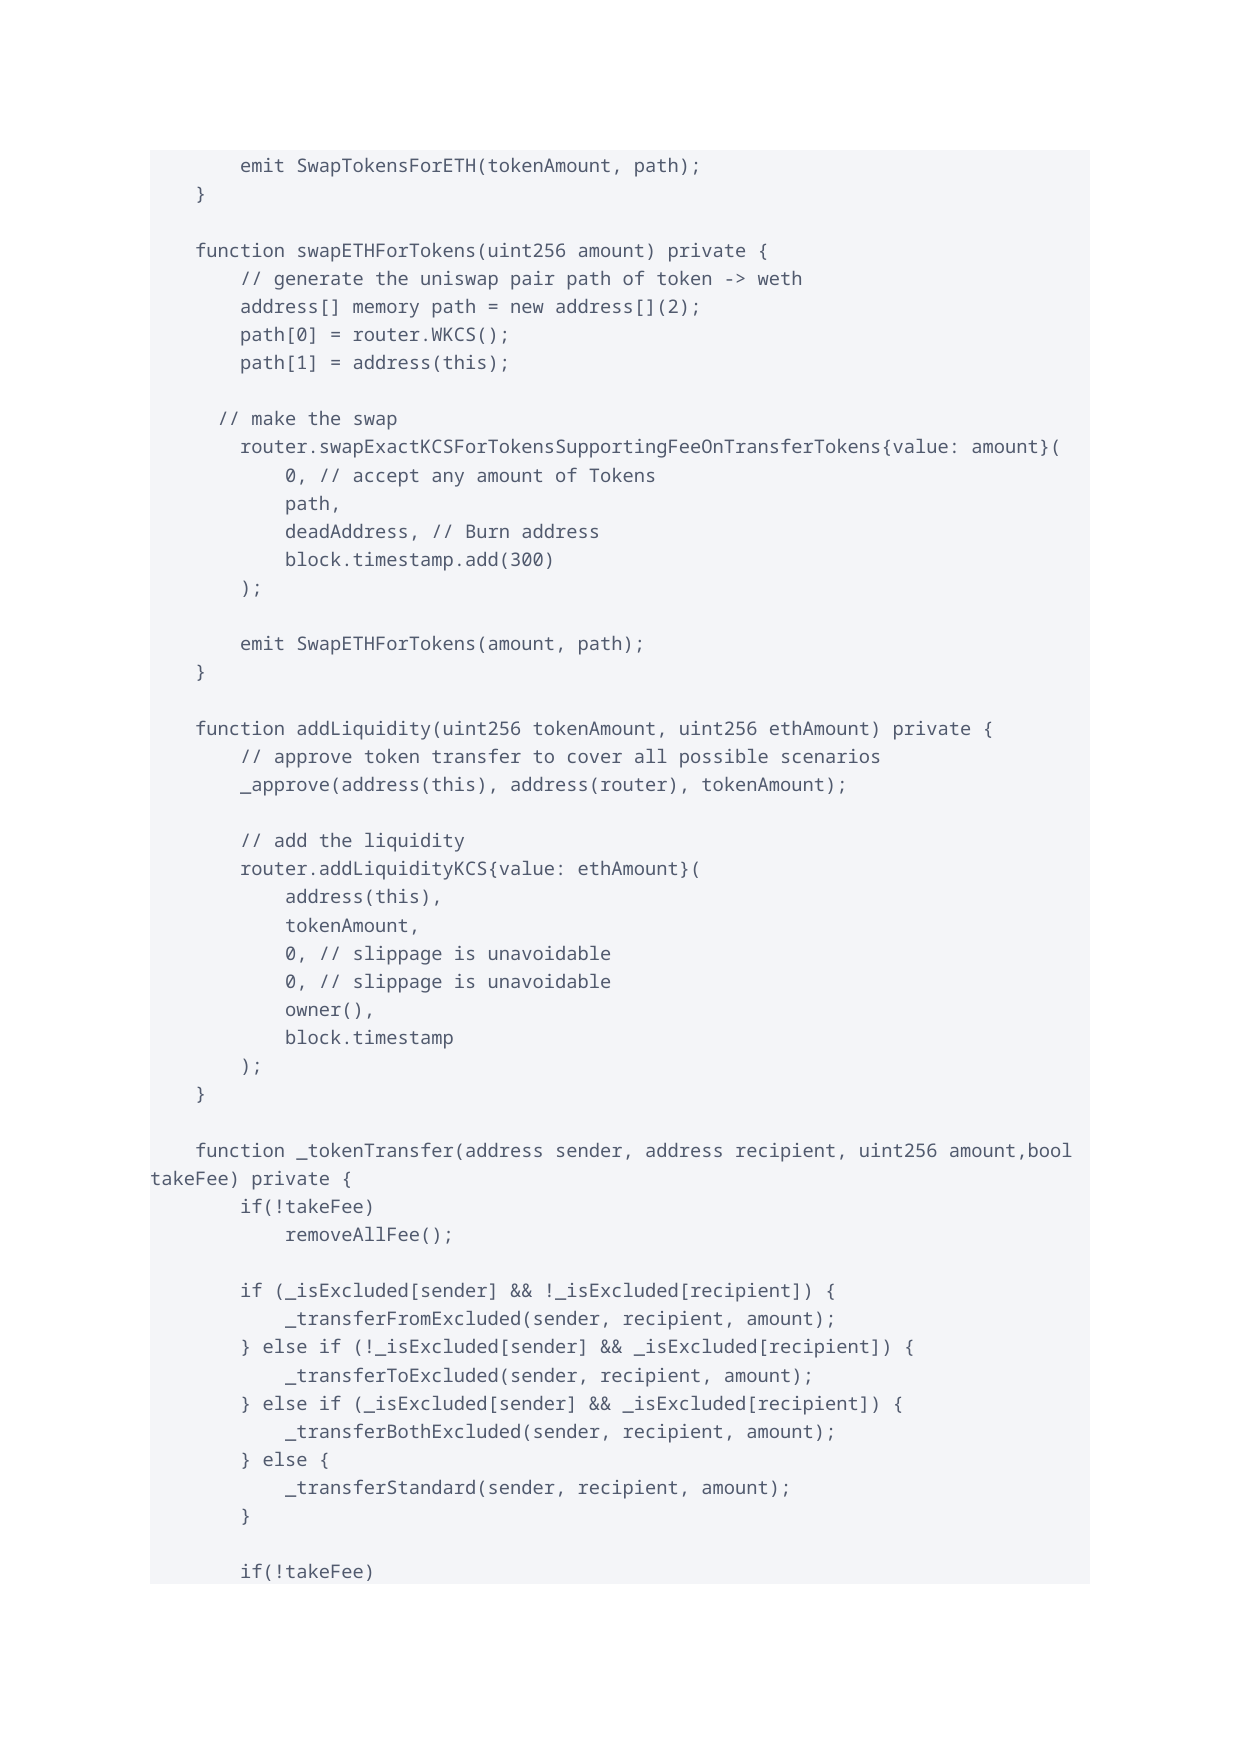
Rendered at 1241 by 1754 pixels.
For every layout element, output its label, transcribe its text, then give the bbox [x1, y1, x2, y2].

text 0, // accept any amount of Tokens [150, 459, 1090, 487]
text block.timestamp.add(300) [150, 544, 1090, 572]
text } [150, 1500, 1090, 1528]
text address[] memory path = new address[](2); [150, 291, 1090, 319]
text function _tokenTransfer(address sender, address recipient, uint256 amount,bool takeFee) private { [150, 1134, 1090, 1191]
text ); [150, 1050, 1090, 1078]
text tokenAmount, [150, 909, 1090, 937]
text 0, // slippage is unavoidable [150, 966, 1090, 994]
text if(!takeFee) [150, 1556, 1090, 1584]
text ); [150, 572, 1090, 600]
text // generate the uniswap pair path of token -> weth [150, 262, 1090, 291]
text owner(), [150, 994, 1090, 1022]
text _transferBothExcluded(sender, recipient, amount); [150, 1416, 1090, 1444]
text if(!takeFee) [150, 1191, 1090, 1219]
text } else { [150, 1444, 1090, 1472]
text } [150, 1078, 1090, 1106]
text emit SwapTokensForETH(tokenAmount, path); [150, 150, 1090, 178]
text path[1] = address(this); [150, 347, 1090, 375]
text block.timestamp [150, 1022, 1090, 1050]
text path[0] = router.WKCS(); [150, 319, 1090, 347]
text function swapETHForTokens(uint256 amount) private { [150, 234, 1090, 262]
text path, [150, 487, 1090, 516]
text _approve(address(this), address(router), tokenAmount); [150, 769, 1090, 797]
text if (_isExcluded[sender] && !_isExcluded[recipient]) { [150, 1275, 1090, 1303]
text } [150, 178, 1090, 206]
text // make the swap [150, 403, 1090, 431]
text address(this), [150, 881, 1090, 909]
text router.addLiquidityKCS{value: ethAmount}( [150, 853, 1090, 881]
text router.swapExactKCSForTokensSupportingFeeOnTransferTokens{value: amount}( [150, 431, 1090, 459]
text deadAddress, // Burn address [150, 516, 1090, 544]
text } else if (!_isExcluded[sender] && _isExcluded[recipient]) { [150, 1331, 1090, 1359]
text _transferFromExcluded(sender, recipient, amount); [150, 1303, 1090, 1331]
text } else if (_isExcluded[sender] && _isExcluded[recipient]) { [150, 1387, 1090, 1416]
text } [150, 656, 1090, 684]
text _transferStandard(sender, recipient, amount); [150, 1472, 1090, 1500]
text // add the liquidity [150, 825, 1090, 853]
text // approve token transfer to cover all possible scenarios [150, 741, 1090, 769]
text _transferToExcluded(sender, recipient, amount); [150, 1359, 1090, 1387]
text function addLiquidity(uint256 tokenAmount, uint256 ethAmount) private { [150, 712, 1090, 741]
text emit SwapETHForTokens(amount, path); [150, 628, 1090, 656]
text 0, // slippage is unavoidable [150, 937, 1090, 966]
text removeAllFee(); [150, 1219, 1090, 1247]
